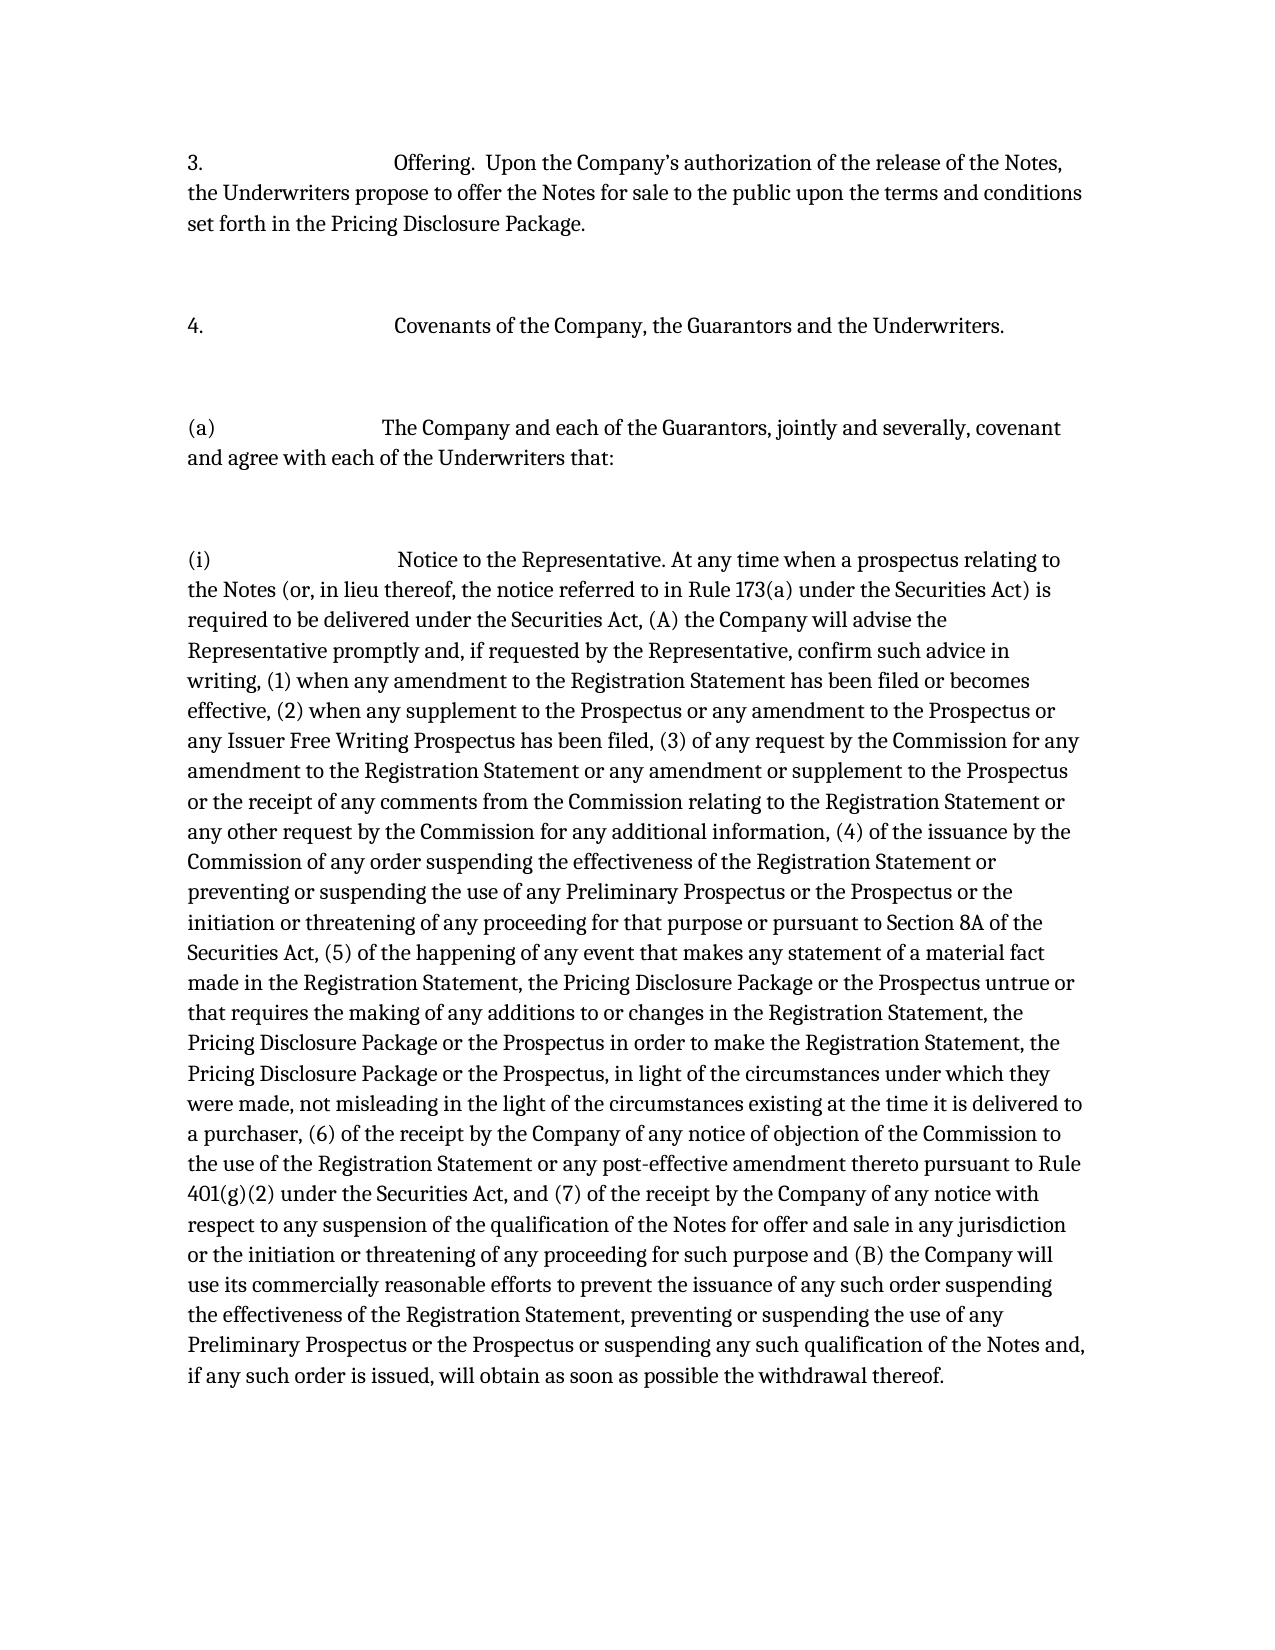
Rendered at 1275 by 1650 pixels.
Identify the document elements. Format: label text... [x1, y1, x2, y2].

text 3. Offering. Upon the Company’s authorization of the release of the Notes, the Underwriters propose to offer the Notes for sale to the public upon the terms and conditions set forth in the Pricing Disclosure Package. [187, 150, 1087, 237]
text (a) The Company and each of the Guarantors, jointly and severally, covenant and agree with each of the Underwriters that: [187, 414, 1087, 471]
text (i) Notice to the Representative. At any time when a prospectus relating to the Notes (or, in lieu thereof, the notice referred to in Rule 173(a) under the Securities Act) is required to be delivered under the Securities Act, (A) the Company will advise the Representative promptly and, if requested by the Representative, confirm such advice in writing, (1) when any amendment to the Registration Statement has been filed or becomes effective, (2) when any supplement to the Prospectus or any amendment to the Prospectus or any Issuer Free Writing Prospectus has been filed, (3) of any request by the Commission for any amendment to the Registration Statement or any amendment or supplement to the Prospectus or the receipt of any comments from the Commission relating to the Registration Statement or any other request by the Commission for any additional information, (4) of the issuance by the Commission of any order suspending the effectiveness of the Registration Statement or preventing or suspending the use of any Preliminary Prospectus or the Prospectus or the initiation or threatening of any proceeding for that purpose or pursuant to Section 8A of the Securities Act, (5) of the happening of any event that makes any statement of a material fact made in the Registration Statement, the Pricing Disclosure Package or the Prospectus untrue or that requires the making of any additions to or changes in the Registration Statement, the Pricing Disclosure Package or the Prospectus in order to make the Registration Statement, the Pricing Disclosure Package or the Prospectus, in light of the circumstances under which they were made, not misleading in the light of the circumstances existing at the time it is delivered to a purchaser, (6) of the receipt by the Company of any notice of objection of the Commission to the use of the Registration Statement or any post-effective amendment thereto pursuant to Rule 401(g)(2) under the Securities Act, and (7) of the receipt by the Company of any notice with respect to any suspension of the qualification of the Notes for offer and sale in any jurisdiction or the initiation or threatening of any proceeding for such purpose and (B) the Company will use its commercially reasonable efforts to prevent the issuance of any such order suspending the effectiveness of the Registration Statement, preventing or suspending the use of any Preliminary Prospectus or the Prospectus or suspending any such qualification of the Notes and, if any such order is issued, will obtain as soon as possible the withdrawal thereof. [187, 547, 1087, 1389]
text 4. Covenants of the Company, the Guarantors and the Underwriters. [187, 312, 1087, 339]
